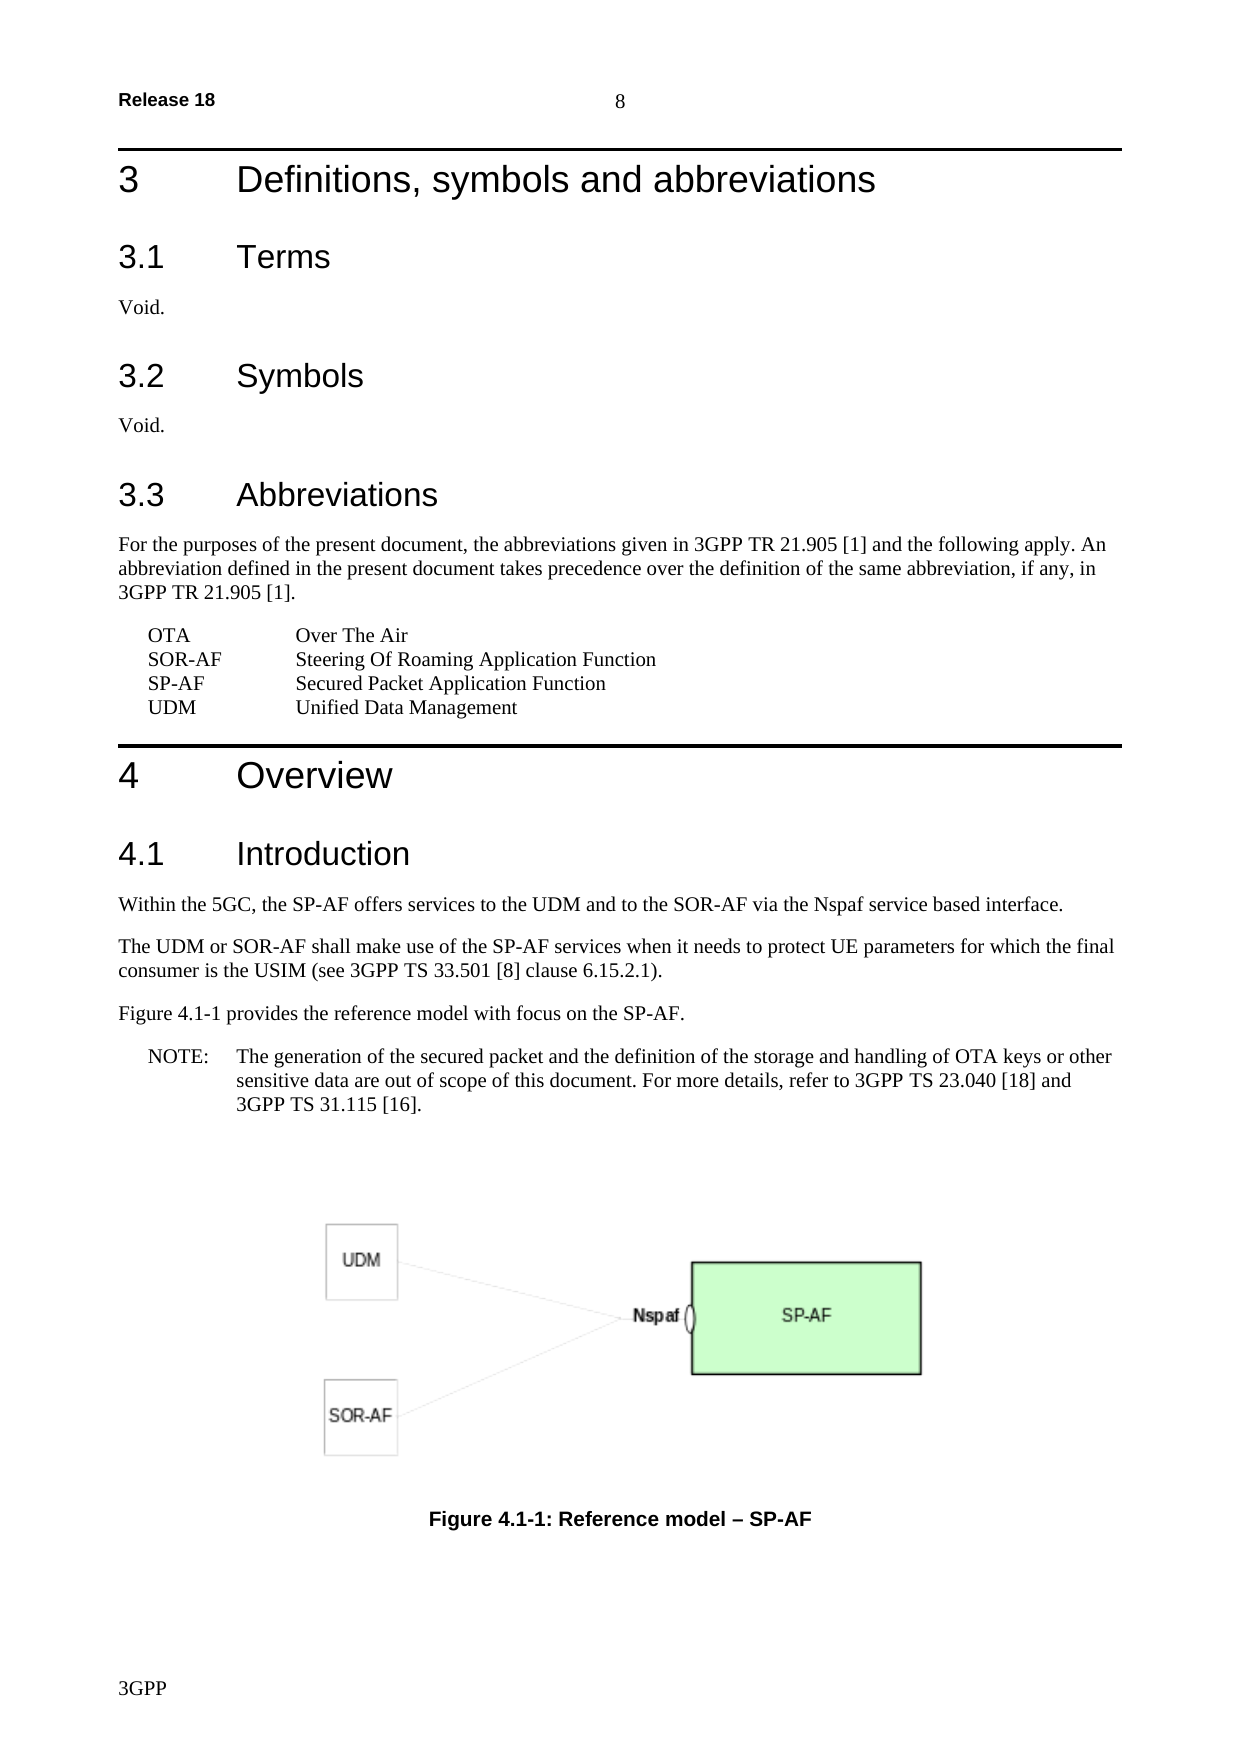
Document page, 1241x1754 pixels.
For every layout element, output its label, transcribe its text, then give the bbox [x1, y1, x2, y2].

text SOR-AF Steering Of Roaming Application Function [148, 647, 1122, 671]
text The UDM or SOR-AF shall make use of the SP-AF services when it needs to protect UE parameters for which the final consumer is the USIM (see 3GPP TS 33.501 [8] clause 6.15.2.1). [118, 934, 1122, 982]
subtitle 3 Definitions, symbols and abbreviations [118, 151, 1122, 200]
text Void. [118, 295, 1122, 319]
text OTA Over The Air [148, 623, 1122, 647]
text For the purposes of the present document, the abbreviations given in 3GPP TR 21.905 [1] and the following apply. An abbreviation defined in the present document takes precedence over the definition of the same abbreviation, if any, in 3GPP TR 21.905 [1]. [118, 532, 1122, 604]
text NOTE: The generation of the secured packet and the definition of the storage and handling of OTA keys or other sensitive data are out of scope of this document. For more details, refer to 3GPP TS 23.040 [18] and 3GPP TS 31.115 [16]. [148, 1044, 1122, 1116]
subtitle 3.3 Abbreviations [118, 475, 1122, 513]
text Figure 4.1-1 provides the reference model with focus on the SP-AF. [118, 1001, 1122, 1025]
text SP-AF Secured Packet Application Function [148, 671, 1122, 695]
subtitle 3.2 Symbols [118, 356, 1122, 395]
text Within the 5GC, the SP-AF offers services to the UDM and to the SOR-AF via the Nspaf service based interface. [118, 892, 1122, 916]
subtitle 4.1 Introduction [118, 834, 1122, 873]
text Void. [118, 413, 1122, 437]
subtitle 4 Overview [118, 748, 1122, 797]
text UDM Unified Data Management [148, 695, 1122, 719]
text Figure 4.1-1: Reference model – SP-AF [118, 1506, 1122, 1530]
subtitle 3.1 Terms [118, 237, 1122, 276]
